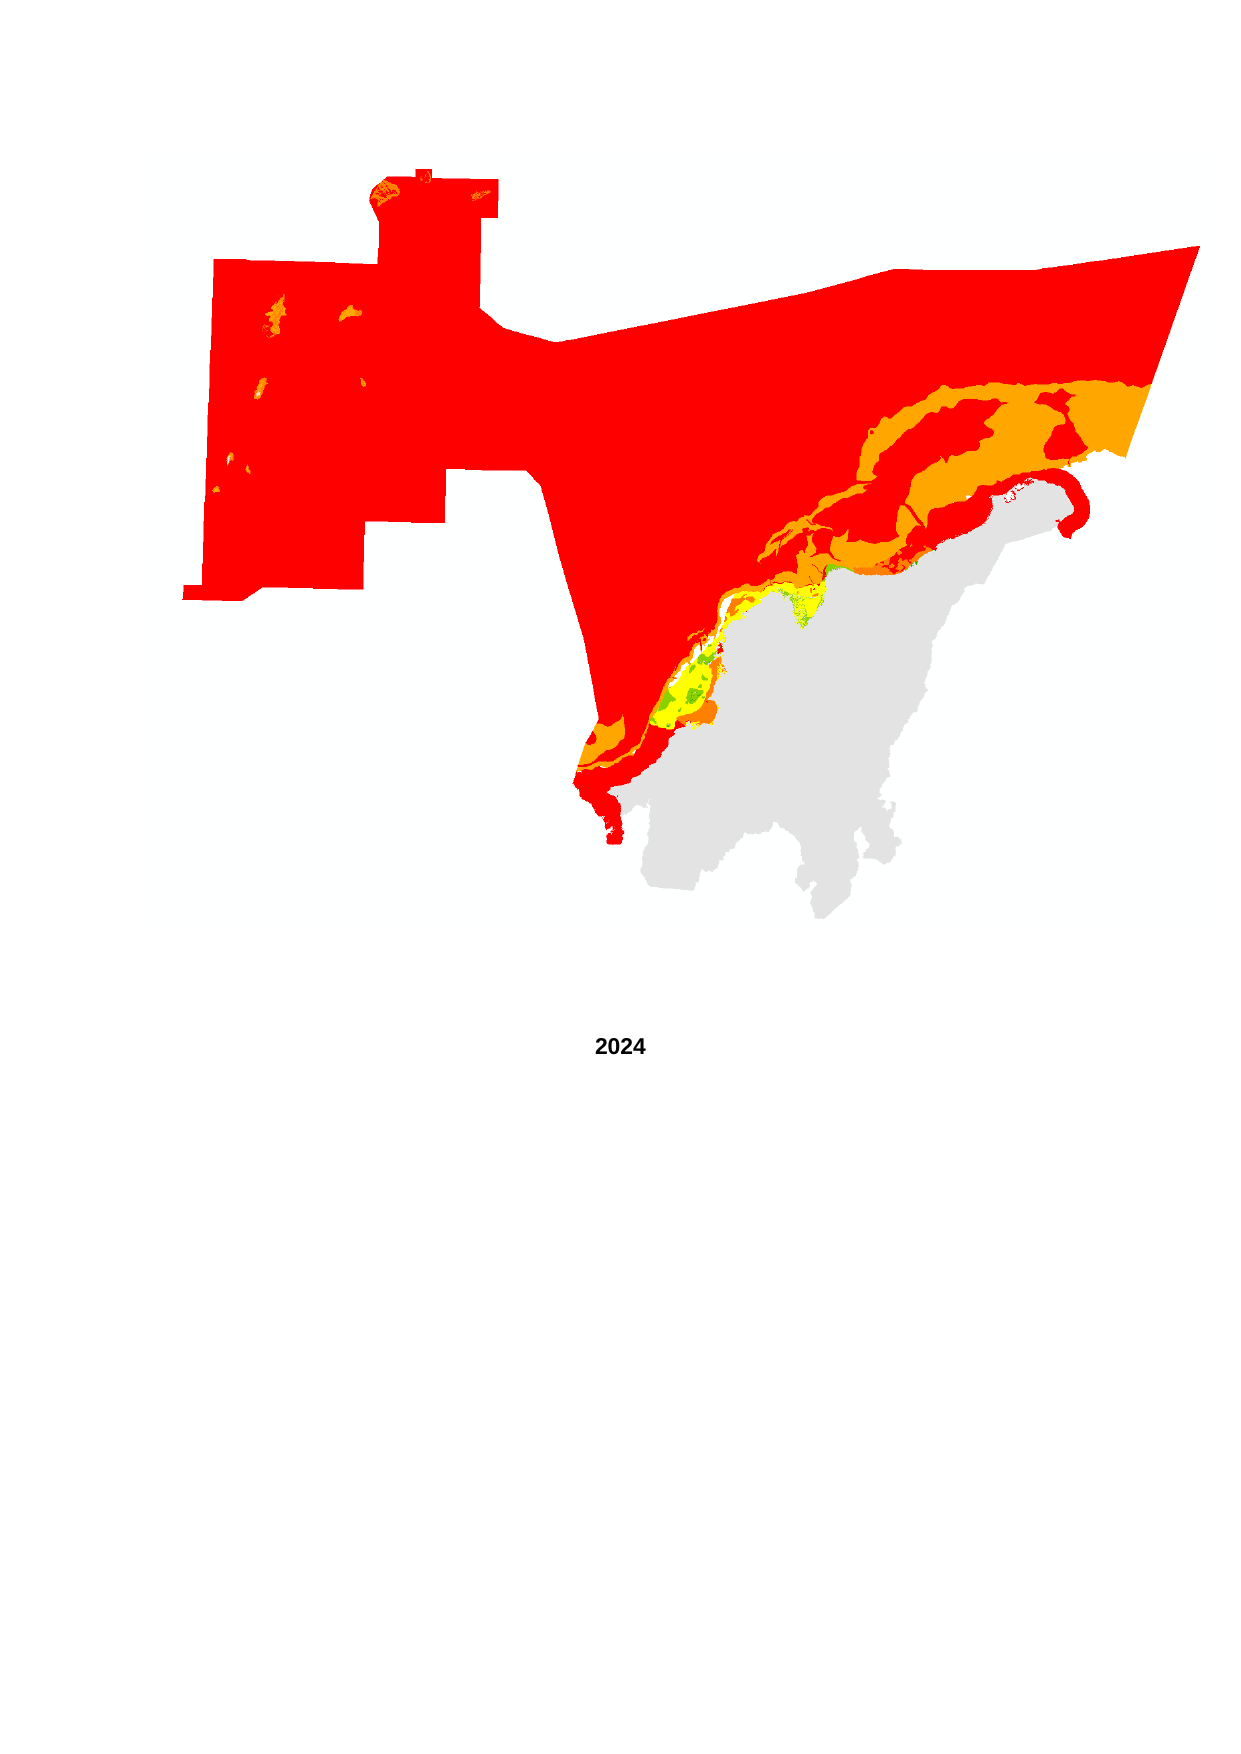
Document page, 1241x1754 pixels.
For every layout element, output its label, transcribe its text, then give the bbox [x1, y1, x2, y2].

picture [150, 150, 1213, 928]
text 2024 [150, 1033, 1090, 1059]
